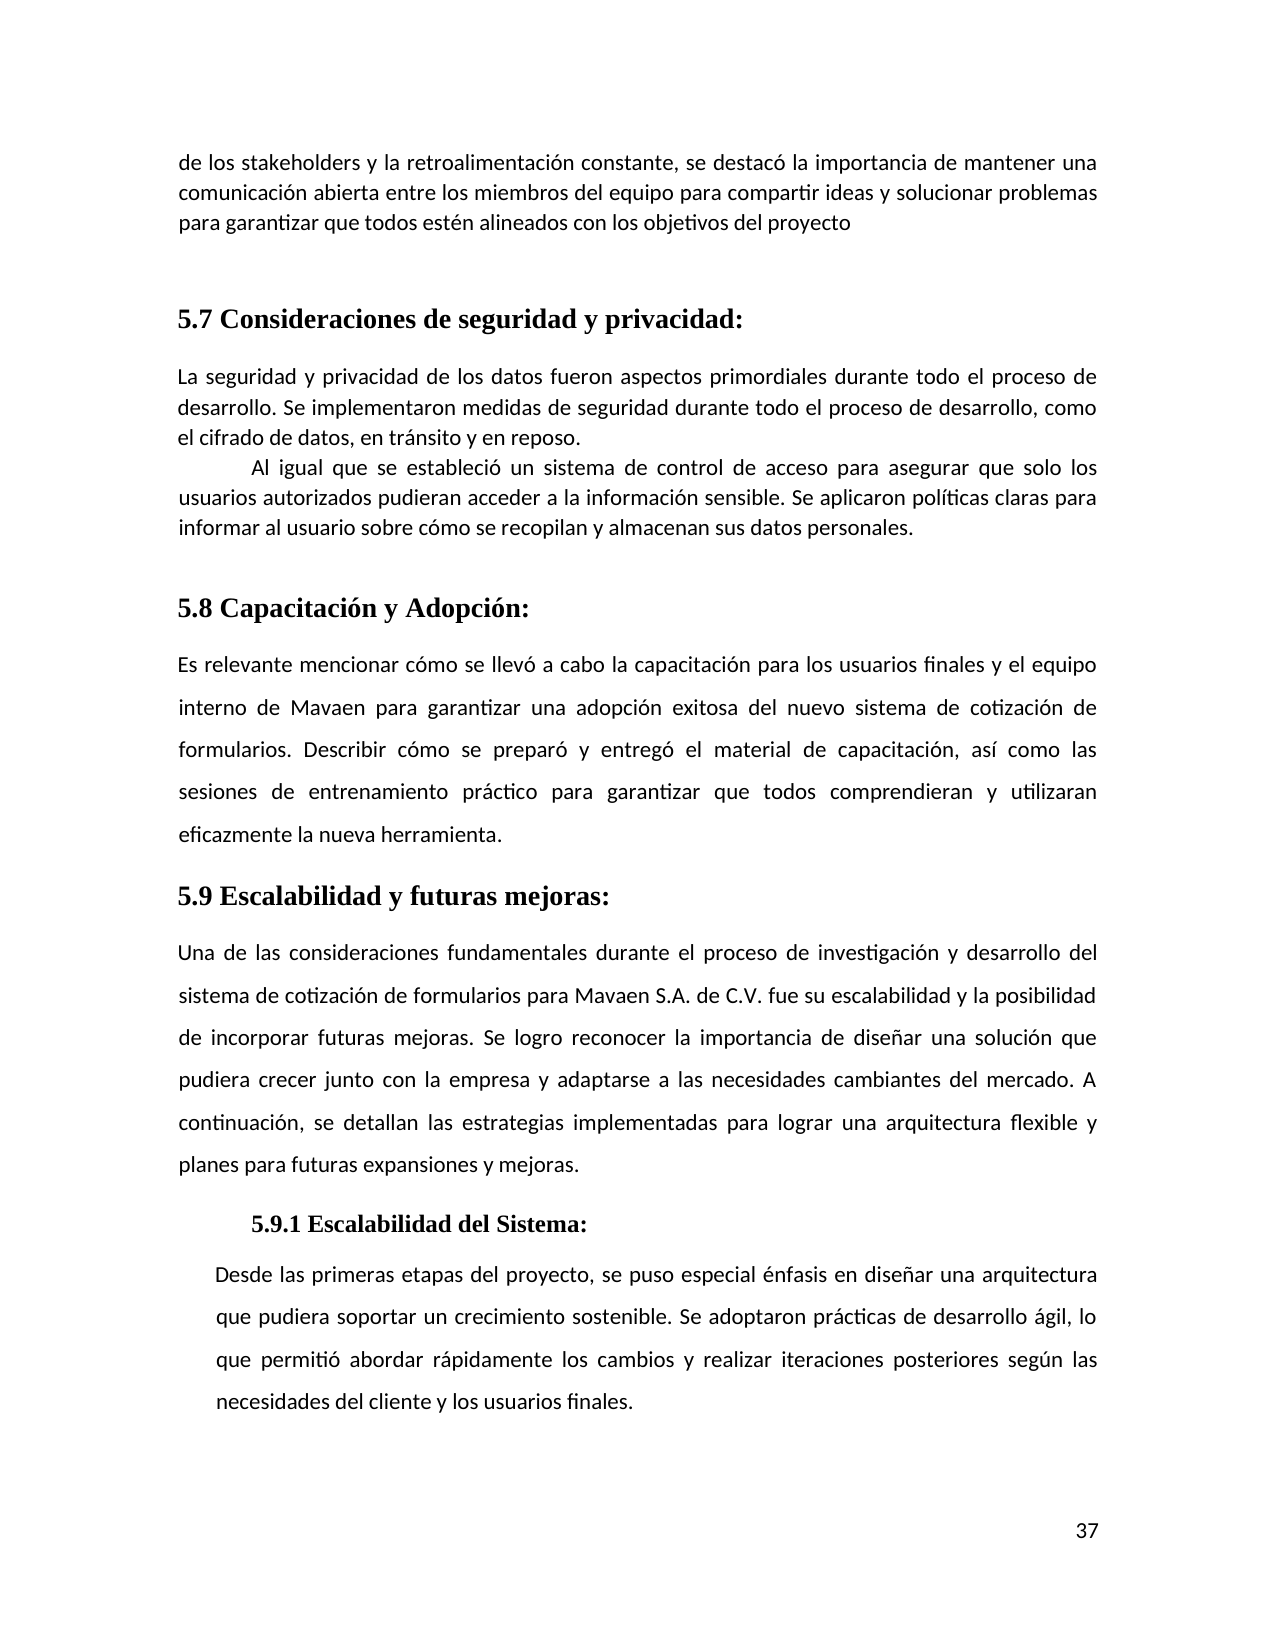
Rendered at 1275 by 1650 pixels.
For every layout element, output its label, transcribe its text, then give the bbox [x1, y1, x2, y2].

list Al igual que se estableció un sistema de control de acceso para asegurar que solo los usuarios autorizados pudieran acceder a la información sensible. Se aplicaron políticas claras para informar al usuario sobre cómo se recopilan y almacenan sus datos personales. [178, 453, 1099, 541]
subtitle 5.7 Consideraciones de seguridad y privacidad: [177, 302, 1099, 335]
list La seguridad y privacidad de los datos fueron aspectos primordiales durante todo el proceso de desarrollo. Se implementaron medidas de seguridad durante todo el proceso de desarrollo, como el cifrado de datos, en tránsito y en reposo. [177, 362, 1099, 451]
subtitle 5.9 Escalabilidad y futuras mejoras: [177, 878, 1099, 911]
subtitle 5.8 Capacitación y Adopción: [177, 591, 1099, 623]
text Una de las consideraciones fundamentales durante el proceso de investigación y desarrollo del sistema de cotización de formularios para Mavaen S.A. de C.V. fue su escalabilidad y la posibilidad de incorporar futuras mejoras. Se logro reconocer la importancia de diseñar una solución que pudiera crecer junto con la empresa y adaptarse a las necesidades cambiantes del mercado. A continuación, se detallan las estrategias implementadas para lograr una arquitectura flexible y planes para futuras expansiones y mejoras. [177, 938, 1099, 1178]
text Es relevante mencionar cómo se llevó a cabo la capacitación para los usuarios finales y el equipo interno de Mavaen para garantizar una adopción exitosa del nuevo sistema de cotización de formularios. Describir cómo se preparó y entregó el material de capacitación, así como las sesiones de entrenamiento práctico para garantizar que todos comprendieran y utilizaran eficazmente la nueva herramienta. [177, 651, 1099, 848]
subtitle 5.9.1 Escalabilidad del Sistema: [177, 1209, 1099, 1237]
text Desde las primeras etapas del proyecto, se puso especial énfasis en diseñar una arquitectura que pudiera soportar un crecimiento sostenible. Se adoptaron prácticas de desarrollo ágil, lo que permitió abordar rápidamente los cambios y realizar iteraciones posteriores según las necesidades del cliente y los usuarios finales. [215, 1260, 1099, 1415]
